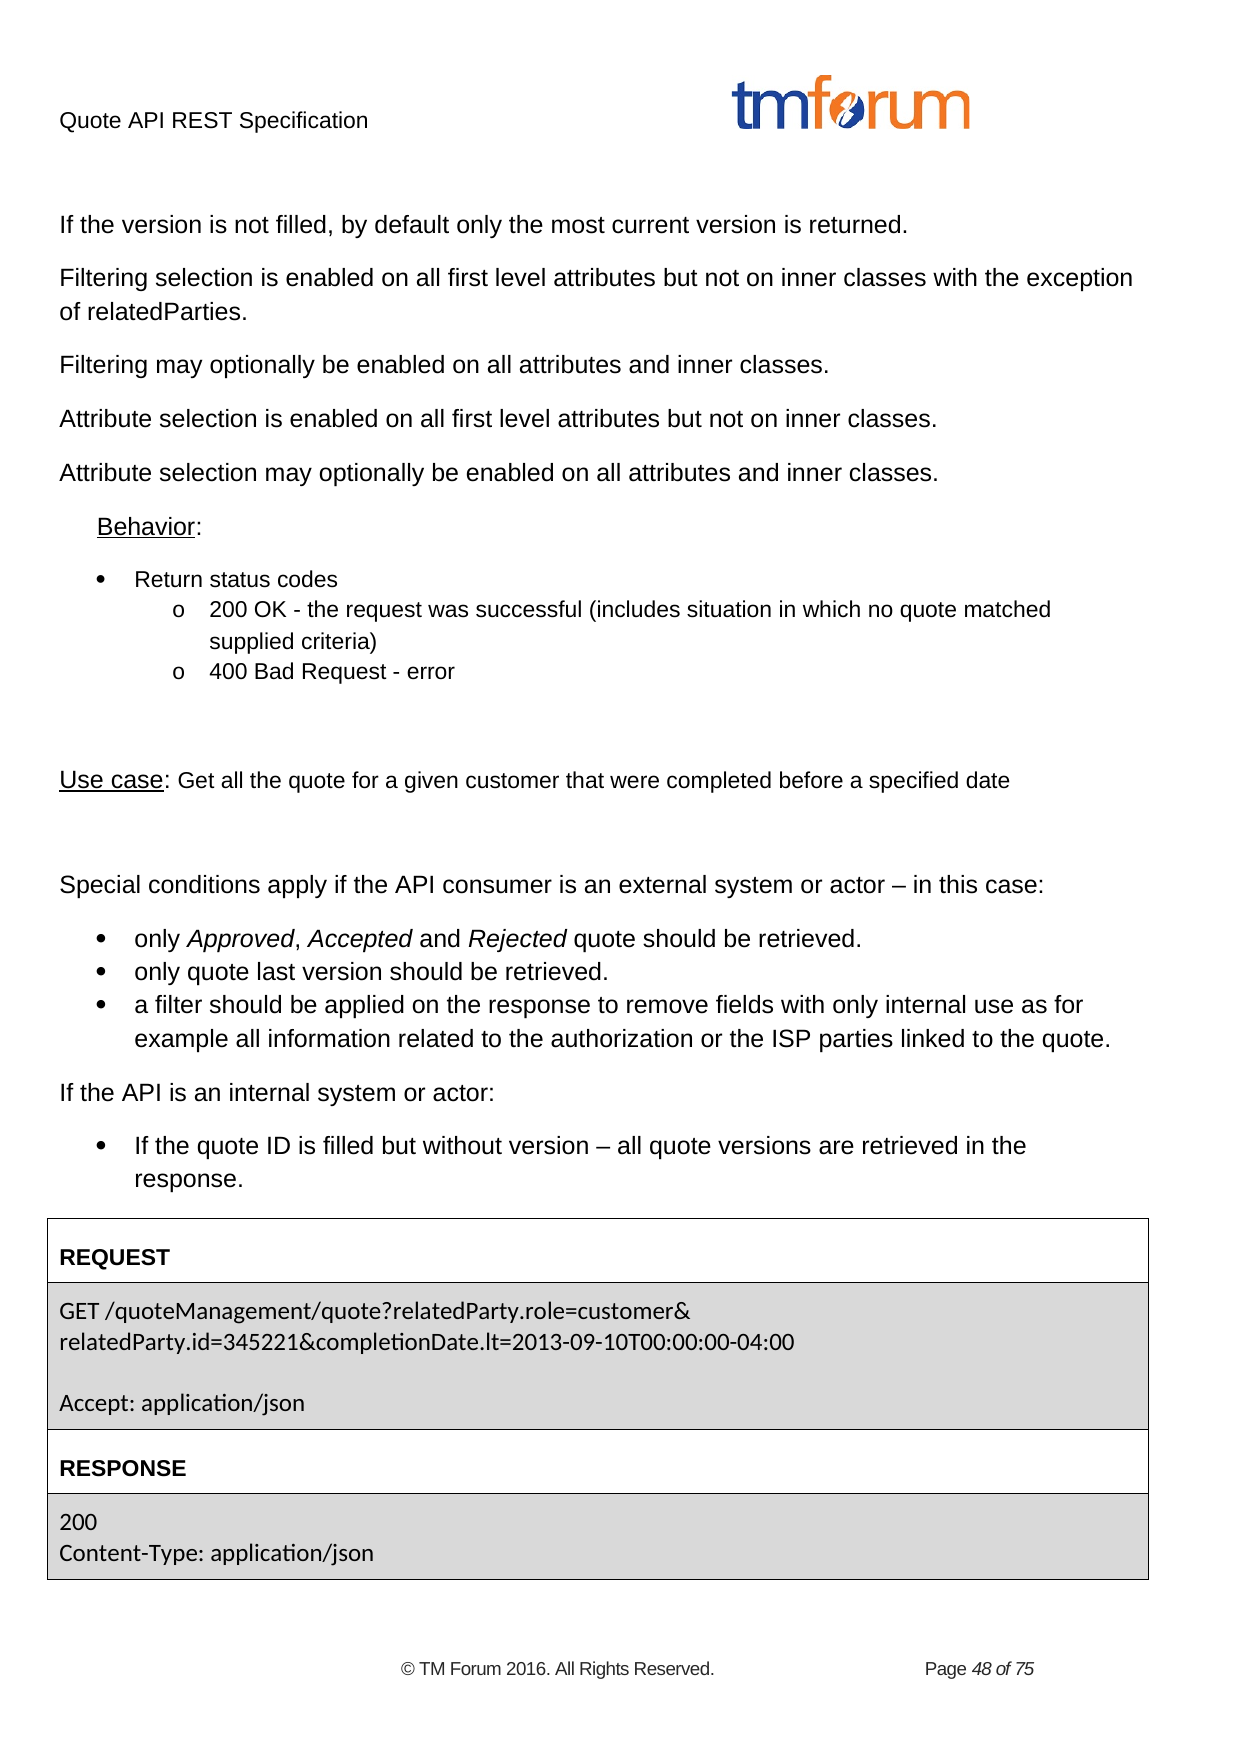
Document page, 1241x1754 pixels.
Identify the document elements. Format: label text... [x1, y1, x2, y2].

text Special conditions apply if the API consumer is an external system or actor – in this case: [59, 870, 1137, 899]
text If the version is not filled, by default only the most current version is returned. [59, 209, 1137, 238]
list If the quote ID is filled but without version – all quote versions are retrieved in the response. [97, 1131, 1137, 1193]
text Attribute selection may optionally be enabled on all attributes and inner classes. [59, 458, 1137, 487]
text Use case: Get all the quote for a given customer that were completed before a specified date [59, 766, 1137, 794]
text Filtering selection is enabled on all first level attributes but not on inner classes with the exception of relatedParties. [59, 263, 1137, 325]
list 400 Bad Request - error [172, 658, 1137, 687]
picture [731, 75, 970, 129]
text Attribute selection is enabled on all first level attributes but not on inner classes. [59, 404, 1137, 433]
text If the API is an internal system or actor: [59, 1077, 1137, 1106]
list only Approved, Accepted and Rejected quote should be retrieved. [97, 924, 1137, 953]
table_cell RESPONSE [48, 1430, 1148, 1493]
text Behavior: [97, 512, 1137, 541]
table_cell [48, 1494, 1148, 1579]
text Filtering may optionally be enabled on all attributes and inner classes. [59, 350, 1137, 379]
list Return status codes [97, 566, 1137, 592]
list only quote last version should be retrieved. [97, 957, 1137, 986]
table_header REQUEST [48, 1219, 1148, 1282]
list 200 OK - the request was successful (includes situation in which no quote matched supplied criteria) [172, 596, 1137, 654]
list a filter should be applied on the response to remove fields with only internal use as for example all information related to the authorization or the ISP parties linked to the quote. [97, 991, 1137, 1052]
table_cell GET /quoteManagement/quote?relatedParty.role=customer& relatedParty.id=345221&completionDate.lt=2013-09-10T00:00:00-04:00 Accept: application/json [48, 1283, 1148, 1429]
